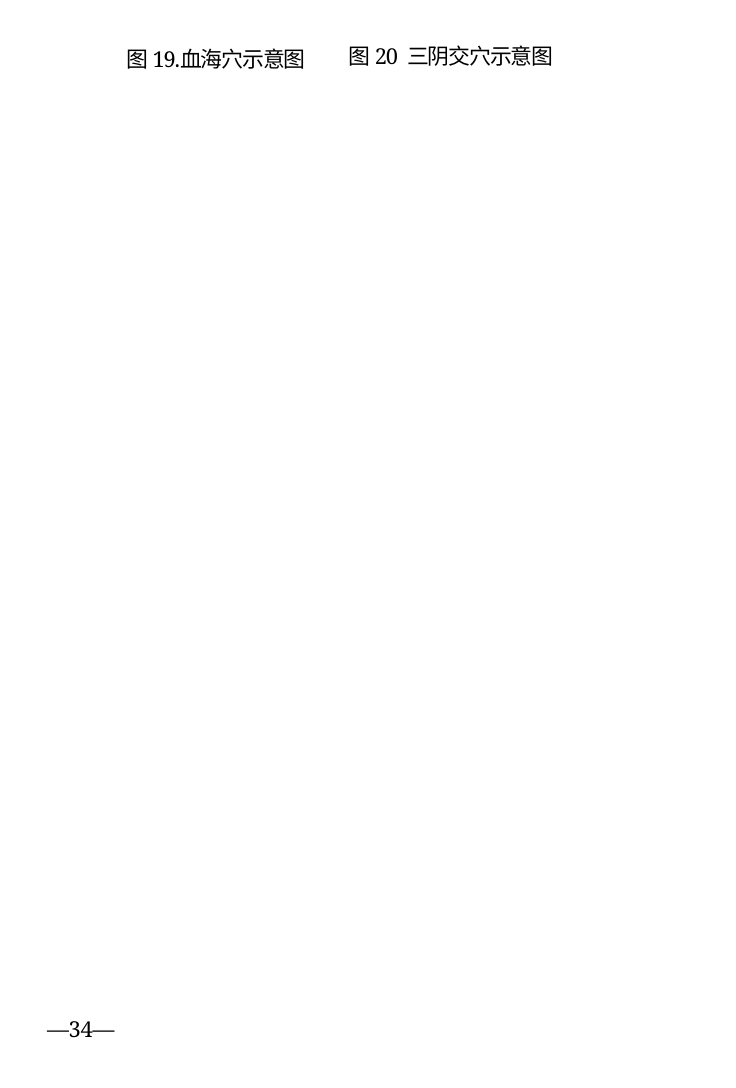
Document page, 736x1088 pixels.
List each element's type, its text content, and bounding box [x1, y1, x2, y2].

text 图19.血海穴示意图 图20 三阴交穴示意图 [126, 42, 635, 73]
